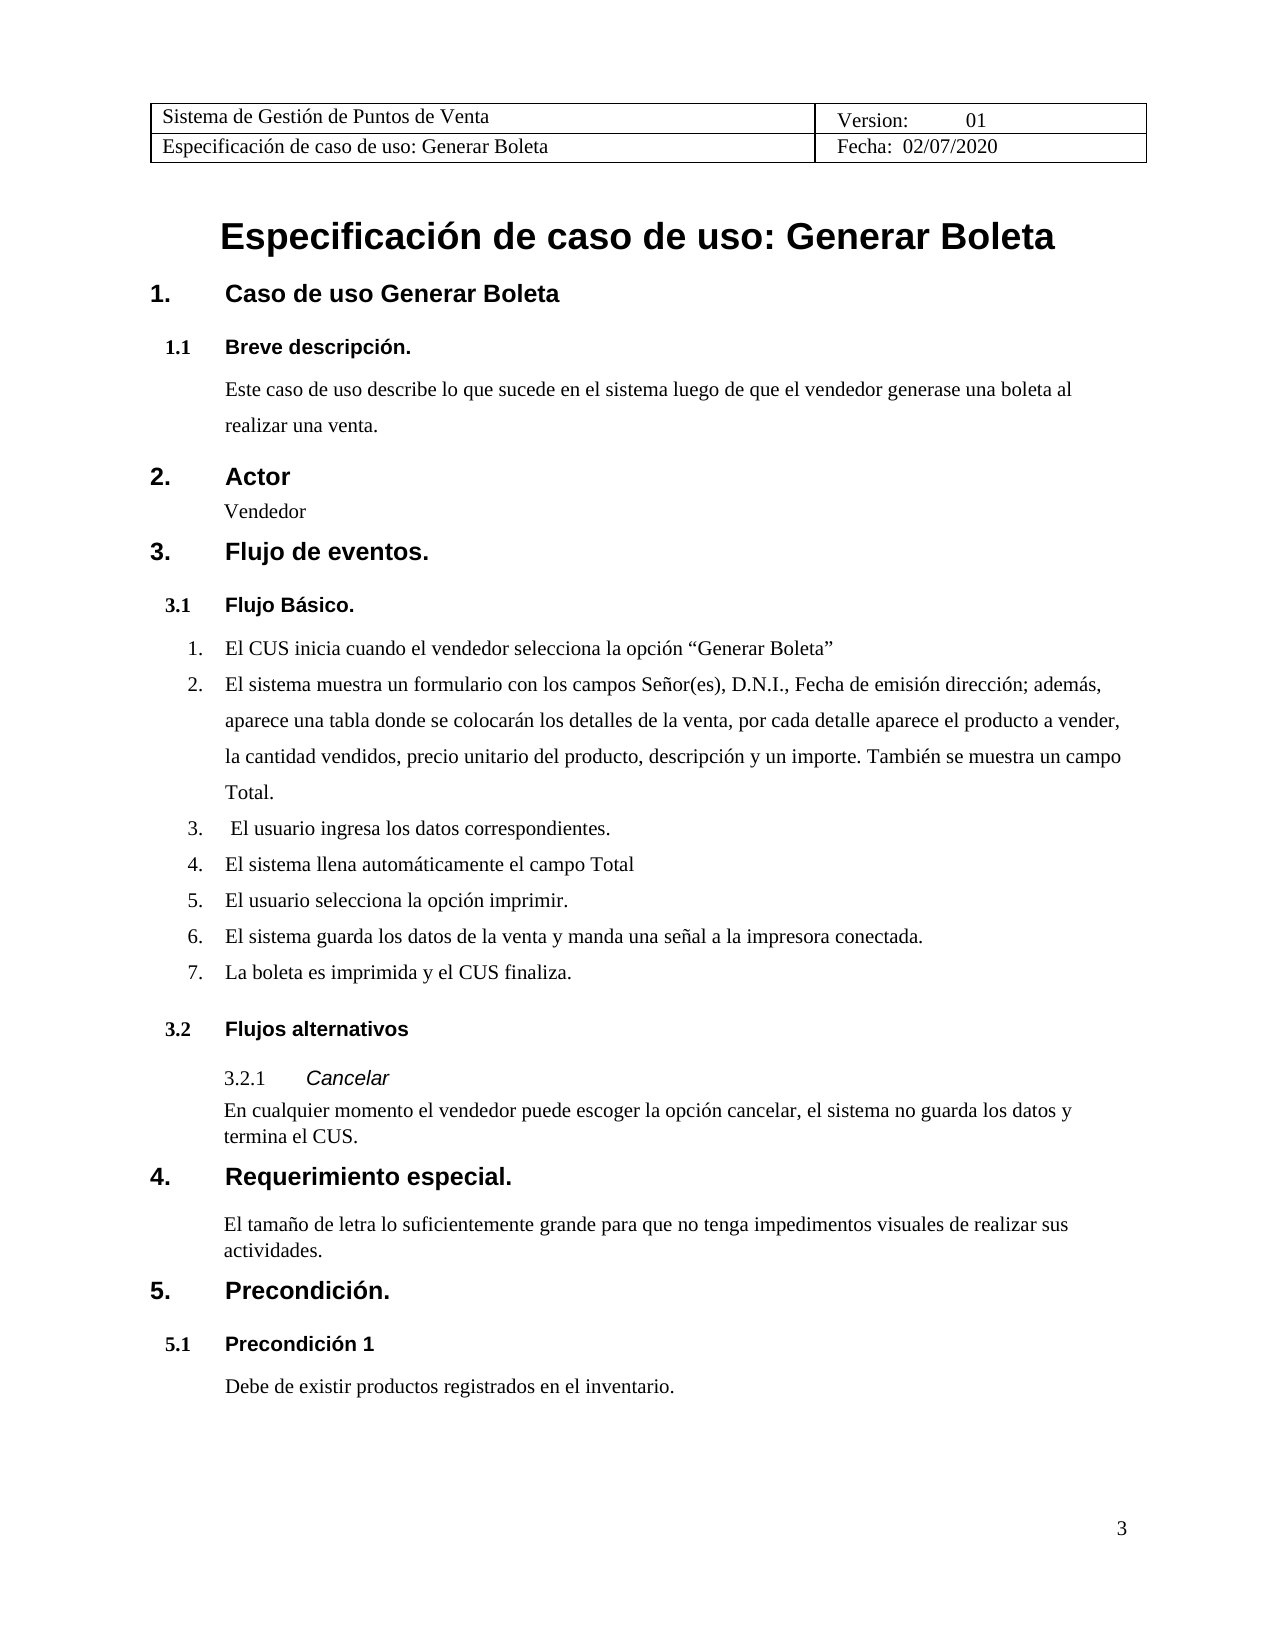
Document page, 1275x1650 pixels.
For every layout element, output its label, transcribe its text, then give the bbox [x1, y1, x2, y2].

text El tamaño de letra lo suficientemente grande para que no tenga impedimentos visuales de realizar sus actividades. [224, 1212, 1125, 1262]
list El usuario ingresa los datos correspondientes. [187, 816, 1125, 840]
subtitle Caso de uso Generar Boleta [150, 279, 1125, 308]
subtitle Requerimiento especial. [150, 1162, 1125, 1191]
text Este caso de uso describe lo que sucede en el sistema luego de que el vendedor generase una boleta al realizar una venta. [225, 377, 1125, 437]
subtitle Precondición 1 [165, 1332, 1125, 1356]
list El usuario selecciona la opción imprimir. [187, 888, 1125, 912]
subtitle Precondición. [150, 1276, 1125, 1305]
list El sistema muestra un formulario con los campos Señor(es), D.N.I., Fecha de emisión dirección; además, aparece una tabla donde se colocarán los detalles de la venta, por cada detalle aparece el producto a vender, la cantidad vendidos, precio unitario del producto, descripción y un importe. También se muestra un campo Total. [187, 672, 1125, 804]
subtitle Flujo de eventos. [150, 537, 1125, 566]
title Especificación de caso de uso: Generar Boleta [150, 214, 1125, 257]
text En cualquier momento el vendedor puede escoger la opción cancelar, el sistema no guarda los datos y termina el CUS. [223, 1098, 1125, 1148]
list El CUS inicia cuando el vendedor selecciona la opción “Generar Boleta” [187, 636, 1125, 659]
list El sistema llena automáticamente el campo Total [187, 852, 1125, 876]
text Vendedor [150, 499, 1125, 523]
subtitle Actor [150, 462, 1125, 490]
subtitle Flujos alternativos [165, 1017, 1125, 1041]
subtitle Cancelar [224, 1066, 1125, 1090]
list El sistema guarda los datos de la venta y manda una señal a la impresora conectada. [187, 924, 1125, 948]
list La boleta es imprimida y el CUS finaliza. [187, 960, 1125, 984]
text Debe de existir productos registrados en el inventario. [225, 1374, 1125, 1398]
subtitle Breve descripción. [165, 334, 1125, 359]
subtitle Flujo Básico. [165, 593, 1125, 617]
